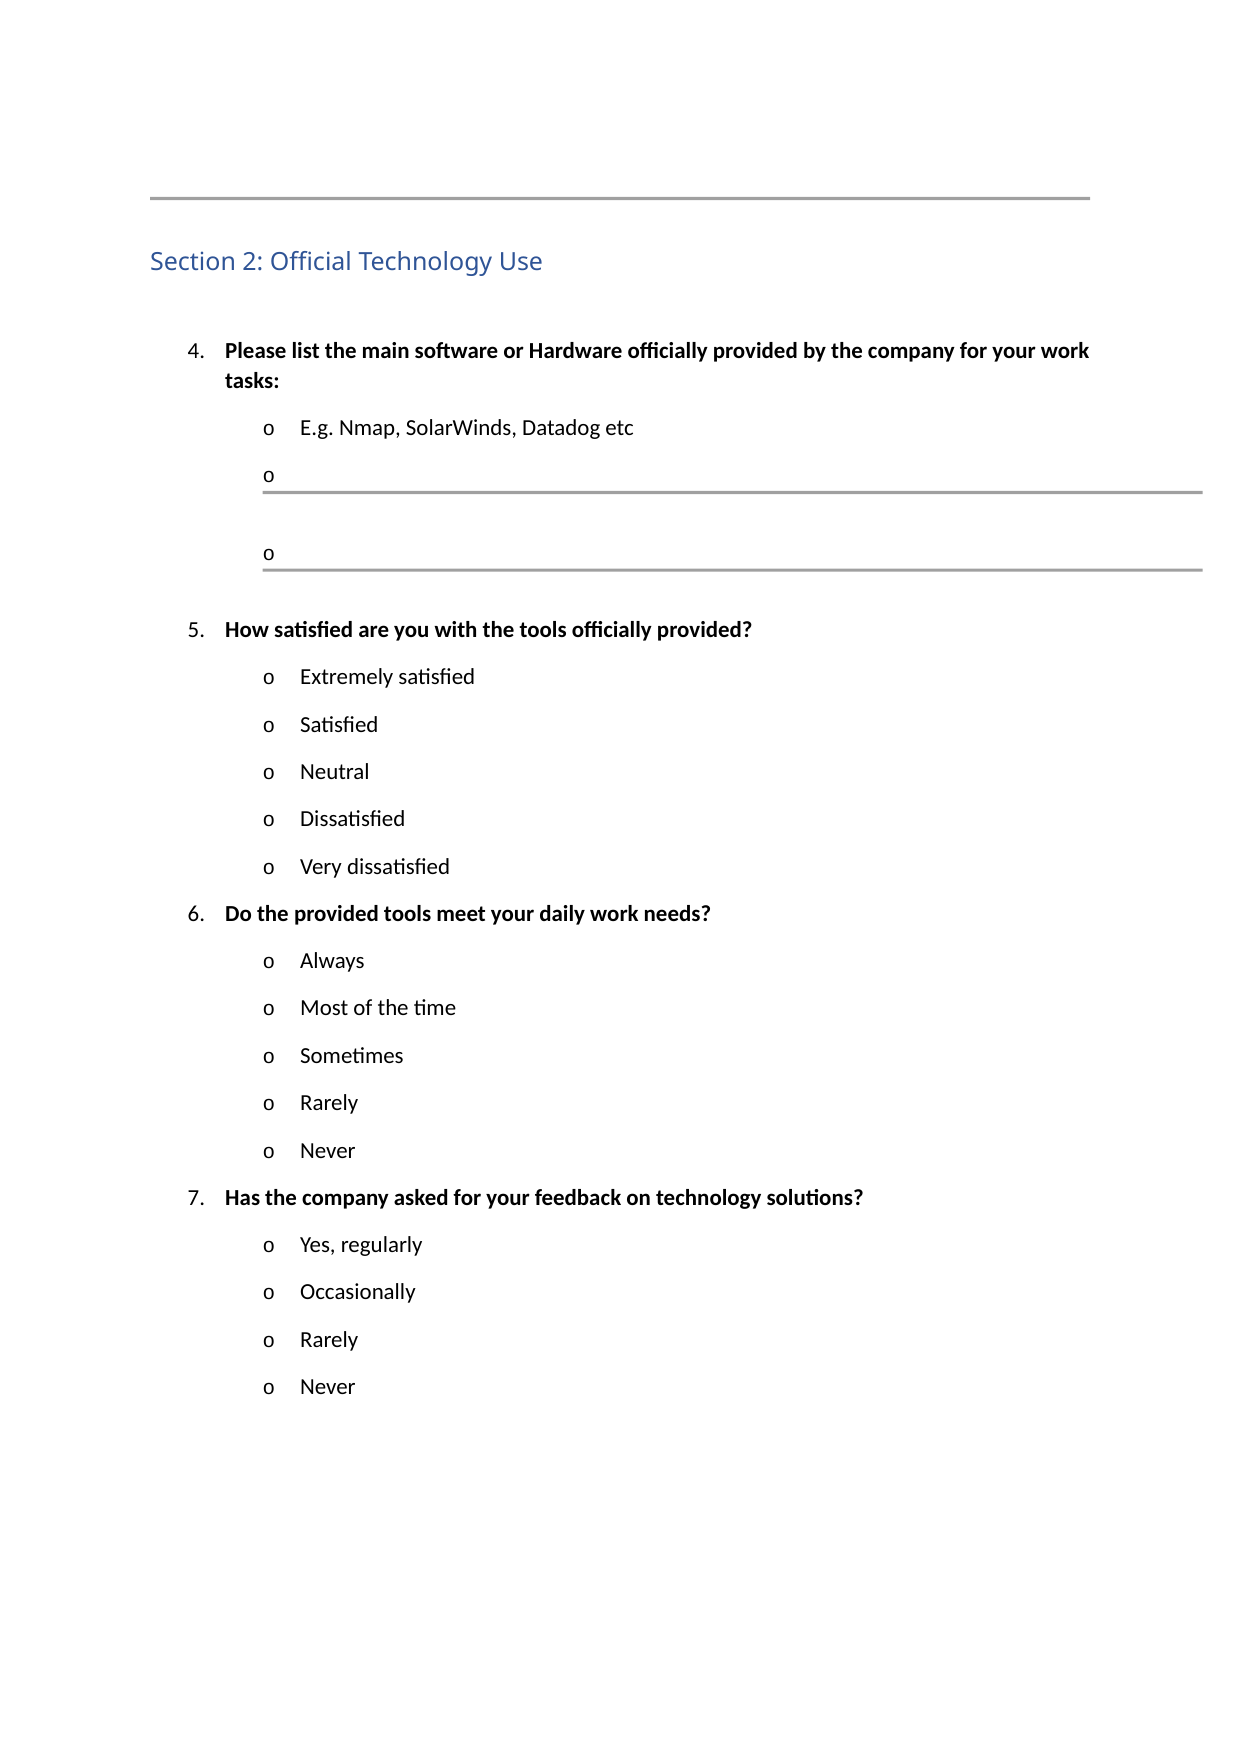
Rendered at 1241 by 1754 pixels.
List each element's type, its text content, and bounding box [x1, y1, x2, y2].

list Very dissatisfied [262, 852, 1090, 880]
list Sometimes [262, 1041, 1090, 1069]
list Occasionally [262, 1277, 1090, 1306]
list Do the provided tools meet your daily work needs? [187, 899, 1090, 927]
list Rarely [262, 1325, 1090, 1353]
list Rarely [262, 1088, 1090, 1117]
list Never [262, 1372, 1090, 1401]
list Always [262, 946, 1090, 975]
list How satisfied are you with the tools officially provided? [187, 615, 1090, 643]
list Satisfied [262, 710, 1090, 738]
subtitle Section 2: Official Technology Use [150, 244, 1090, 278]
list Most of the time [262, 993, 1090, 1022]
list Yes, regularly [262, 1230, 1090, 1258]
list Please list the main software or Hardware officially provided by the company for your work tasks: [187, 336, 1090, 394]
list Dissatisfied [262, 804, 1090, 833]
list Neutral [262, 757, 1090, 786]
list E.g. Nmap, SolarWinds, Datadog etc [262, 413, 1090, 441]
list Has the company asked for your feedback on technology solutions? [187, 1183, 1090, 1211]
list Never [262, 1136, 1090, 1164]
list Extremely satisfied [262, 662, 1090, 691]
